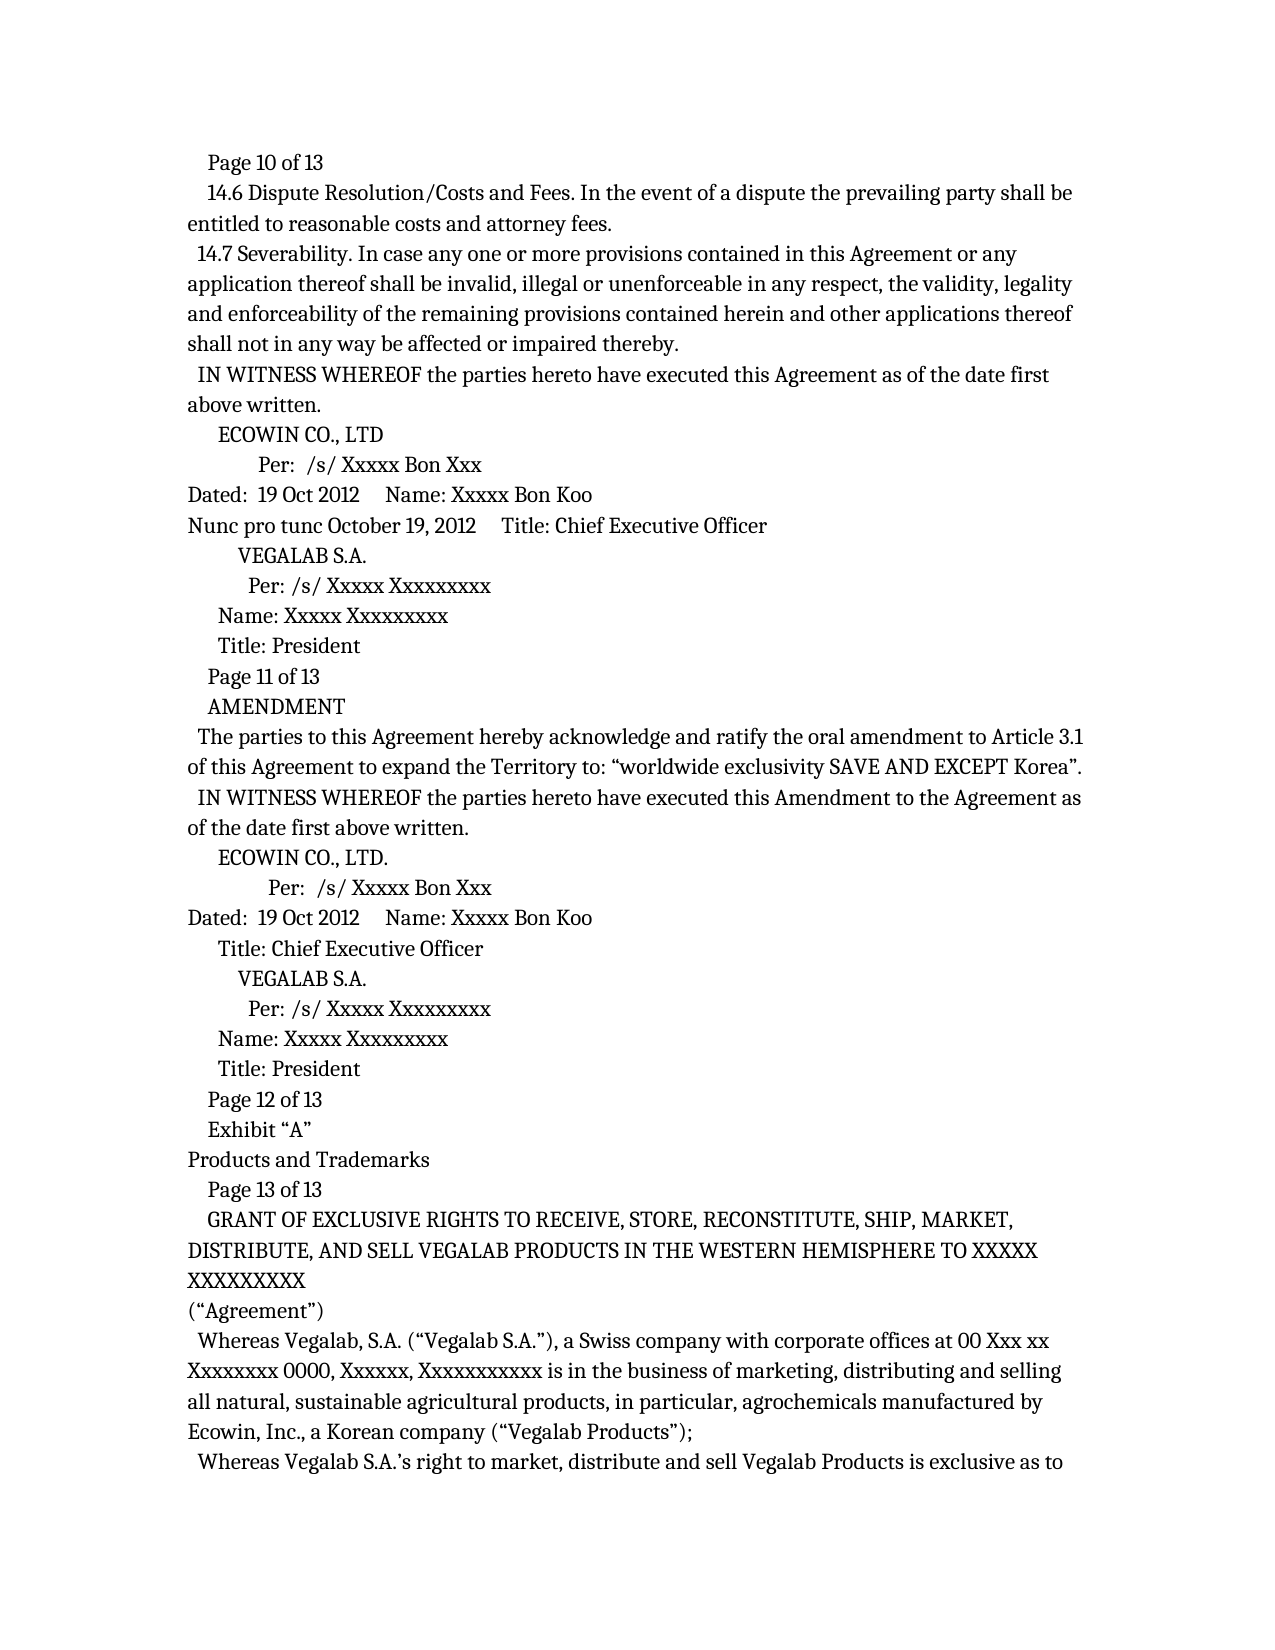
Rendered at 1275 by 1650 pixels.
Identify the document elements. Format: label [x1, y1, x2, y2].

text [187, 150, 1087, 1475]
